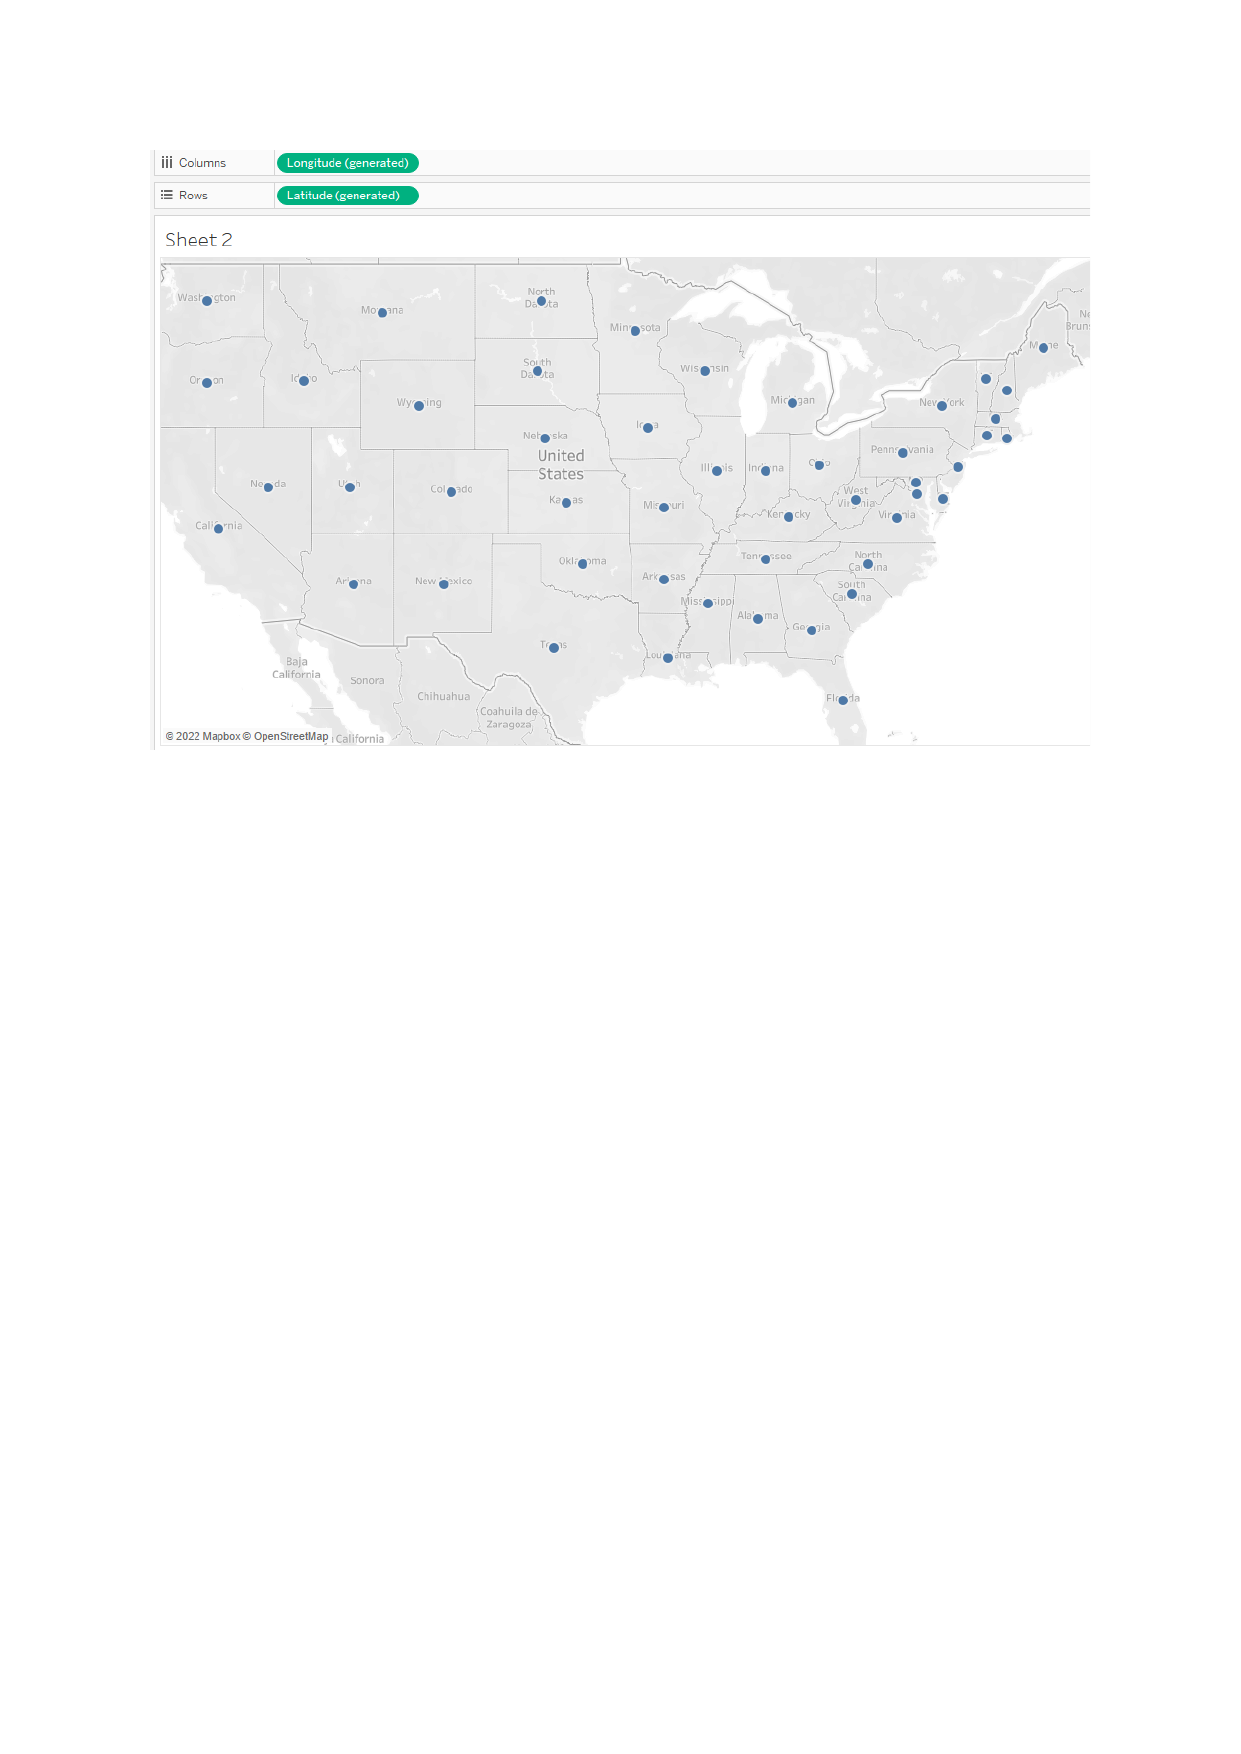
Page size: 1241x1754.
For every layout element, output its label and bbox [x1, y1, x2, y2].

picture [150, 150, 1091, 750]
